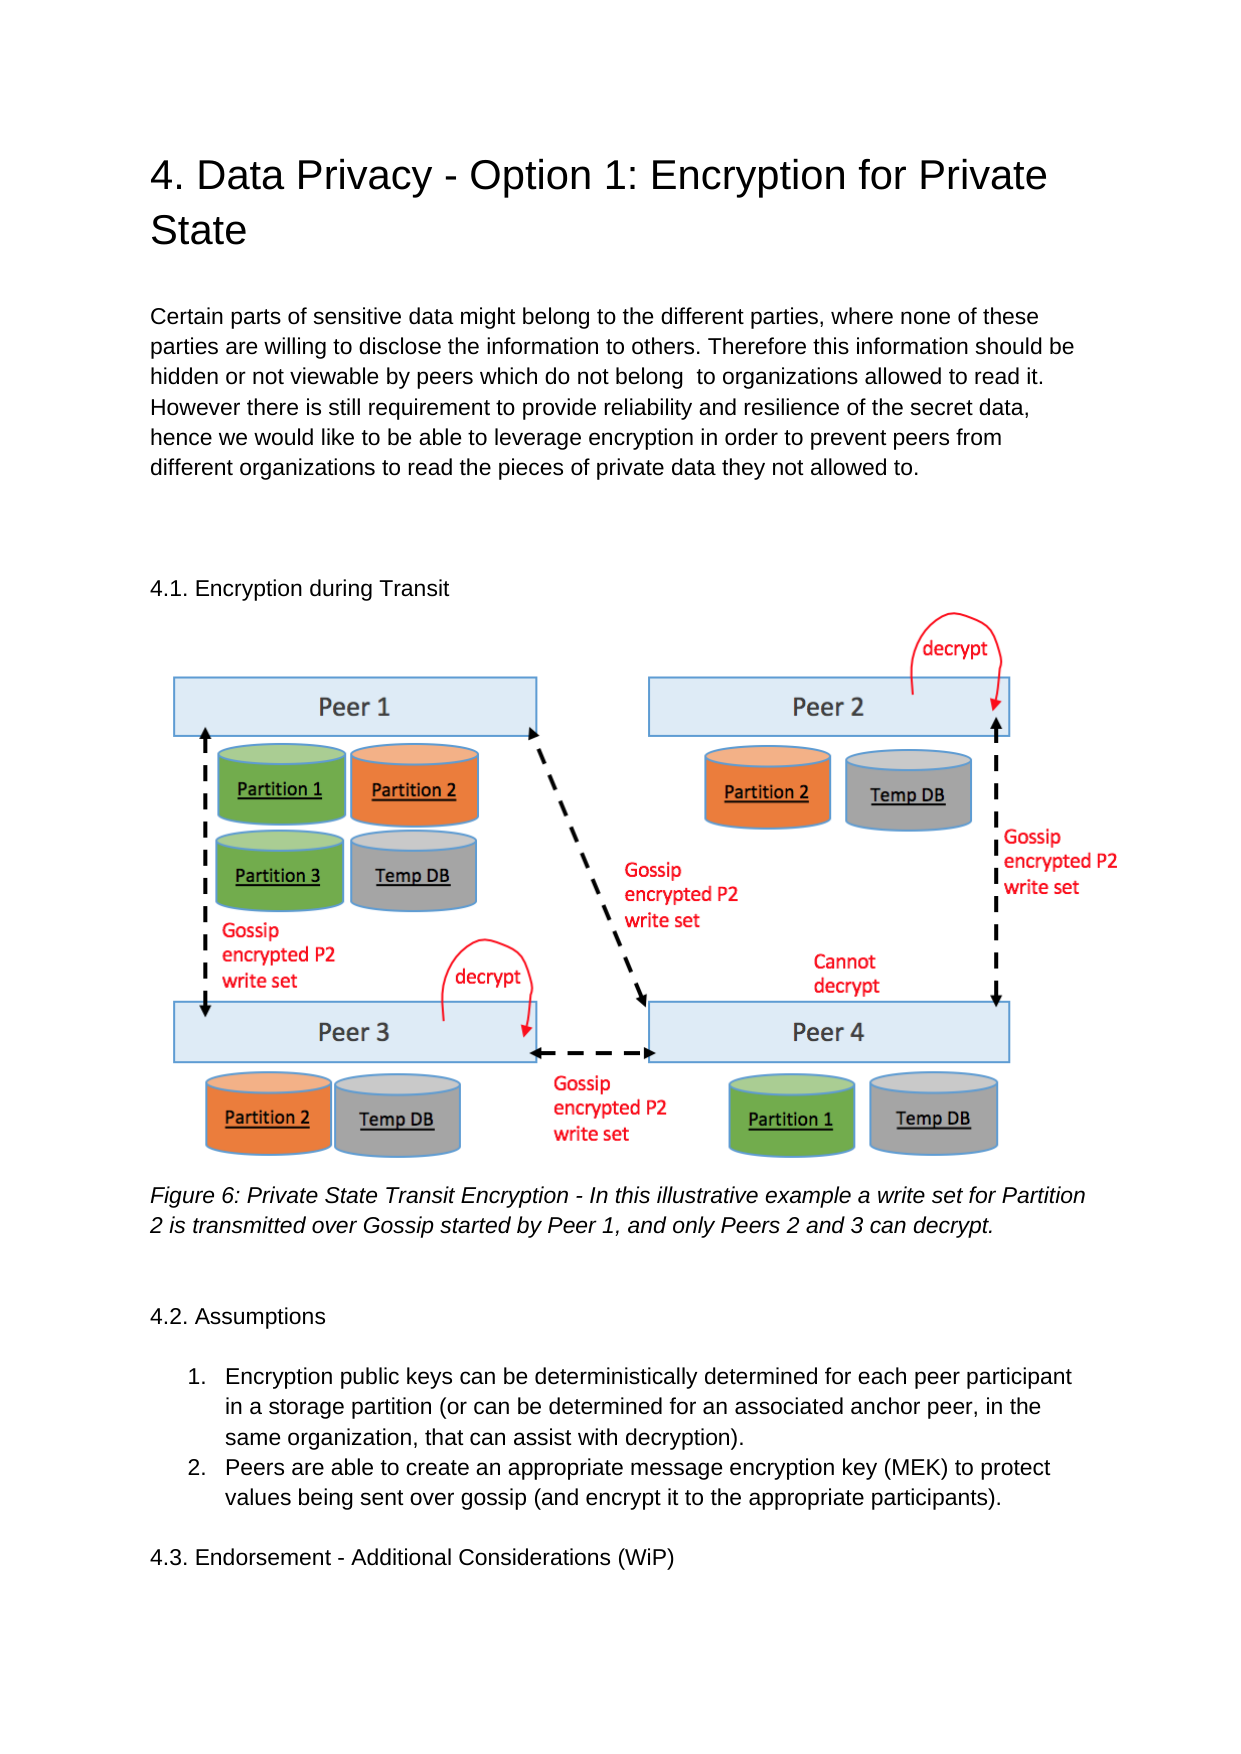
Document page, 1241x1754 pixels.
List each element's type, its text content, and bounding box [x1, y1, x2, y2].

text Figure 6: Private State Transit Encryption - In this illustrative example a write set for Partition 2 is transmitted over Gossip started by Peer 1, and only Peers 2 and 3 can decrypt. [150, 1178, 1090, 1238]
text 4.3. Endorsement - Additional Considerations (WiP) [150, 1544, 1090, 1571]
text Certain parts of sensitive data might belong to the different parties, where none of these parties are willing to disclose the information to others. Therefore this information should be hidden or not viewable by peers which do not belong to organizations allowed to read it. However there is still requirement to provide reliability and resilience of the secret data, hence we would like to be able to leverage encryption in order to prevent peers from different organizations to read the pieces of private data they not allowed to. [150, 303, 1090, 480]
text 4.2. Assumptions [150, 1303, 1090, 1329]
list Encryption public keys can be deterministically determined for each peer participant in a storage partition (or can be determined for an associated anchor peer, in the same organization, that can assist with decryption). [187, 1363, 1090, 1450]
text 4.1. Encryption during Transit [150, 575, 1090, 601]
subtitle 4. Data Privacy - Option 1: Encryption for Private State [150, 150, 1090, 253]
list Peers are able to create an appropriate message encryption key (MEK) to protect values being sent over gossip (and encrypt it to the appropriate participants). [187, 1454, 1090, 1510]
picture [150, 605, 1125, 1178]
